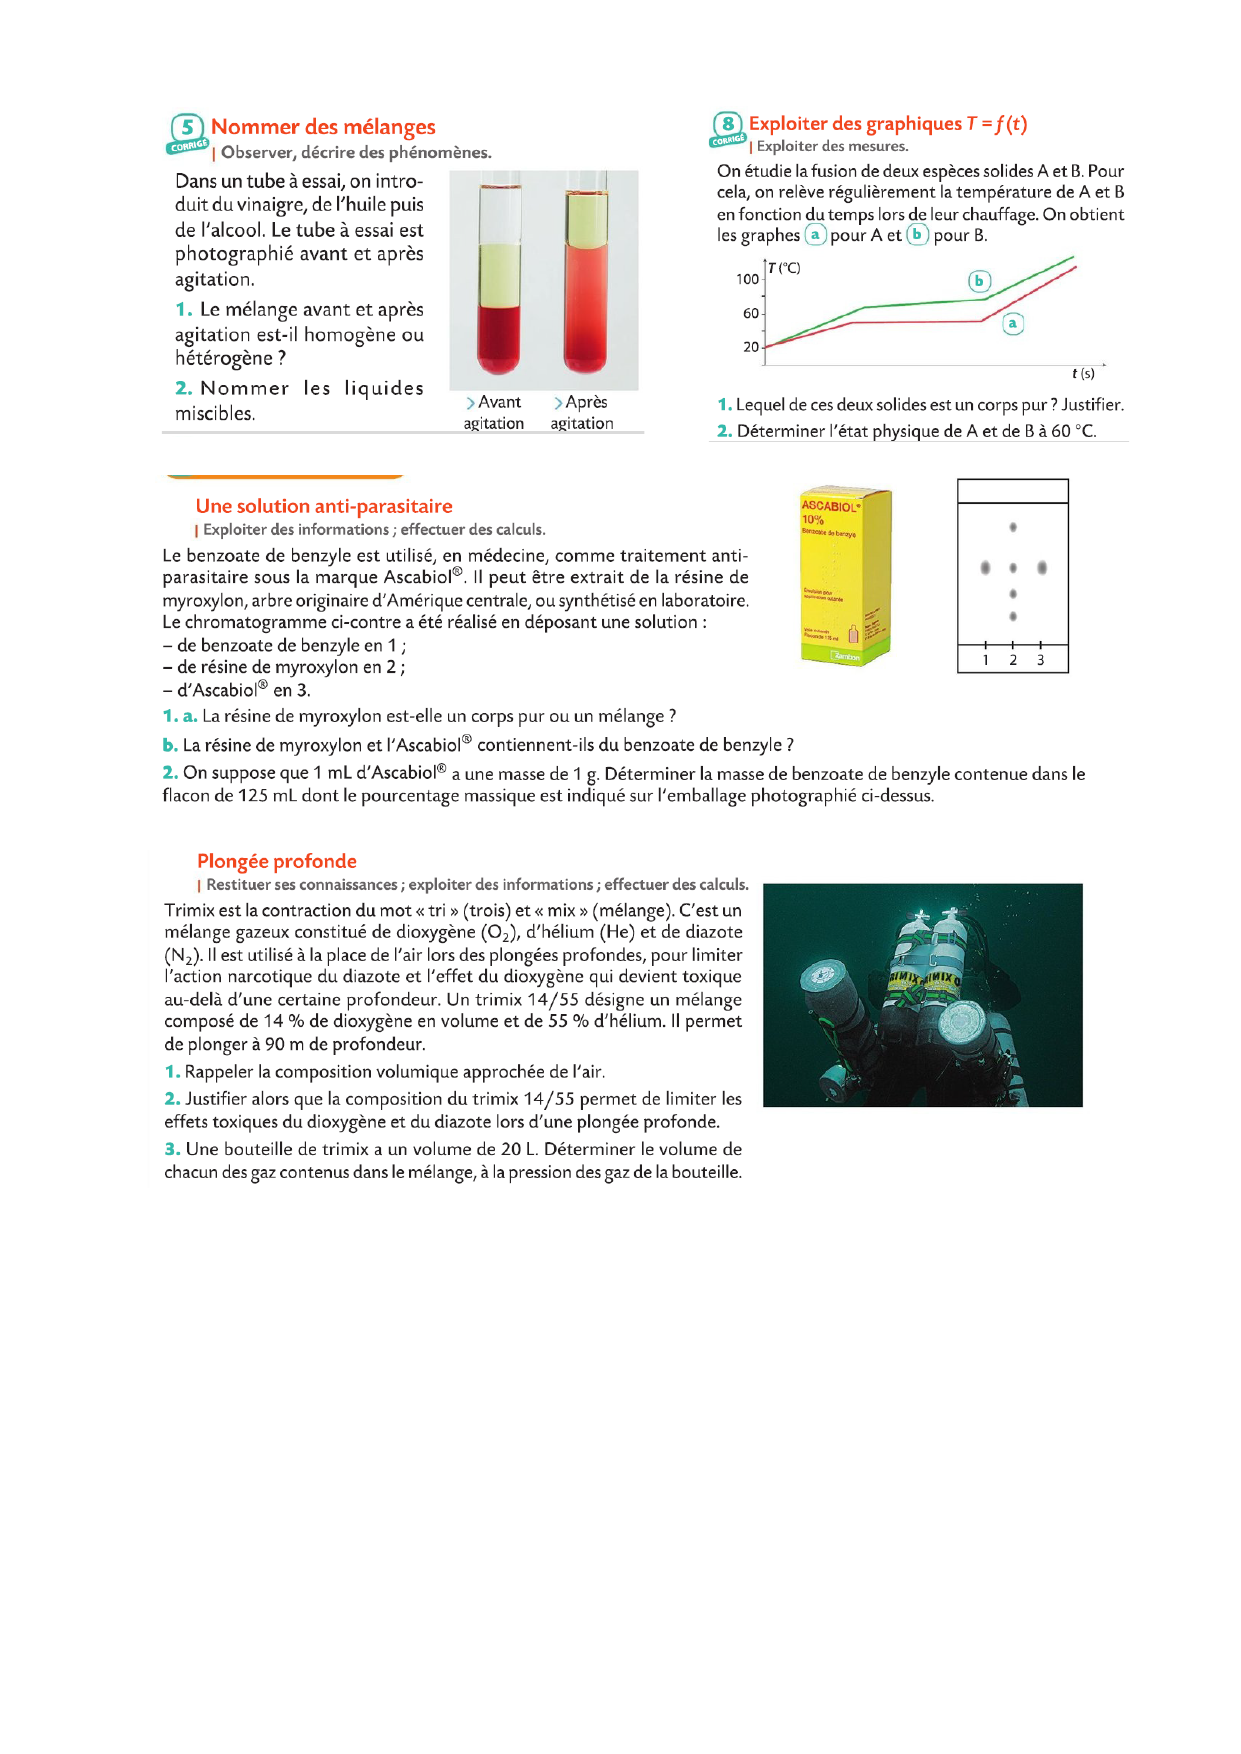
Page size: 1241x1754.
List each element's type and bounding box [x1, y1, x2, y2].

picture [147, 475, 1093, 807]
picture [708, 106, 1130, 442]
picture [161, 107, 645, 437]
picture [147, 850, 1093, 1188]
